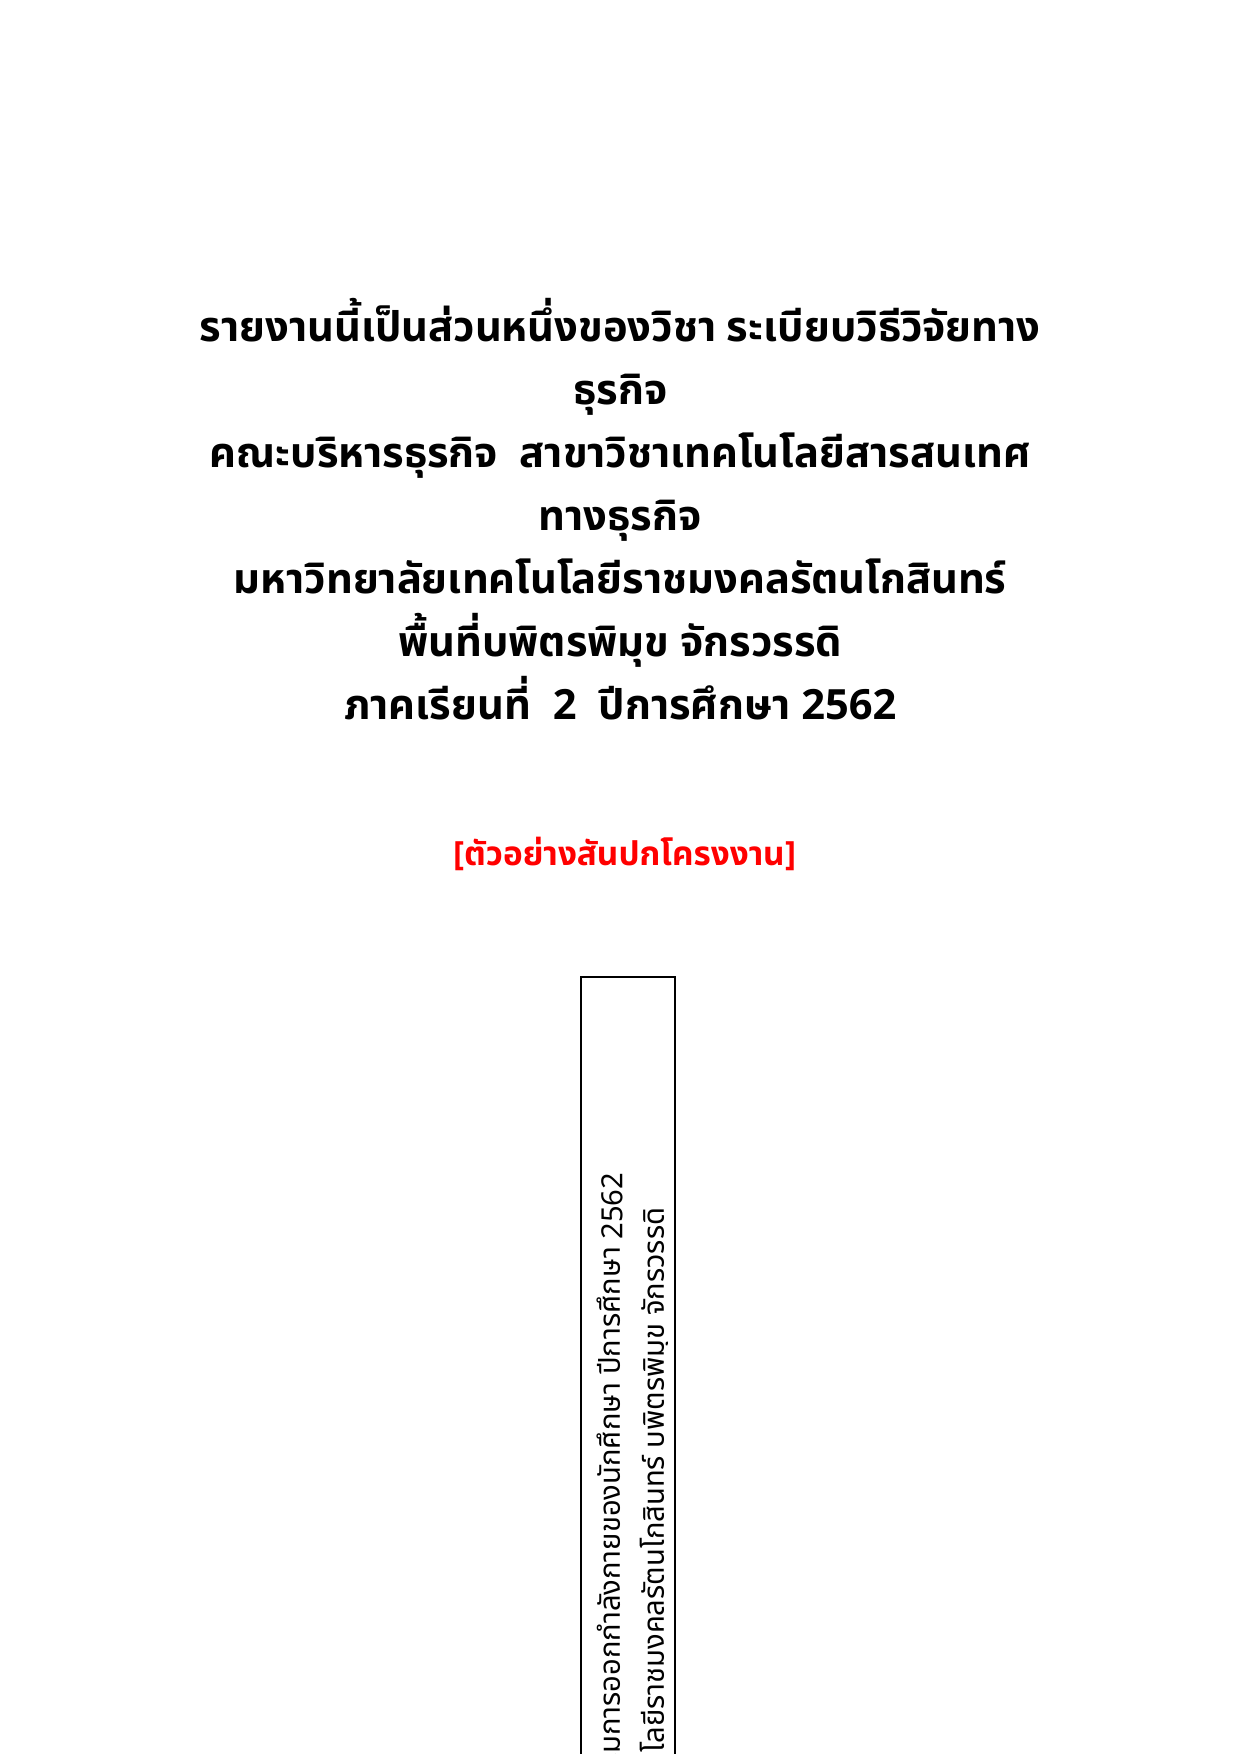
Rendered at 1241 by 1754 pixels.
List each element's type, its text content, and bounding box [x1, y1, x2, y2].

title [ตัวอย่างสันปกโครงงาน] [187, 829, 1053, 880]
text มหาวิทยาลัยเทคโนโลยีราชมงคลรัตนโกสินทร์ [187, 549, 1053, 612]
text คณะบริหารธุรกิจ สาขาวิชาเทคโนโลยีสารสนเทศทางธุรกิจ [187, 423, 1053, 549]
text พื้นที่บพิตรพิมุข จักรวรรดิ [187, 612, 1053, 675]
text รายงานนี้เป็นส่วนหนึ่งของวิชา ระเบียบวิธีวิจัยทางธุรกิจ [187, 298, 1053, 423]
text ภาคเรียนที่ 2 ปีการศึกษา 2562 [187, 675, 1053, 738]
